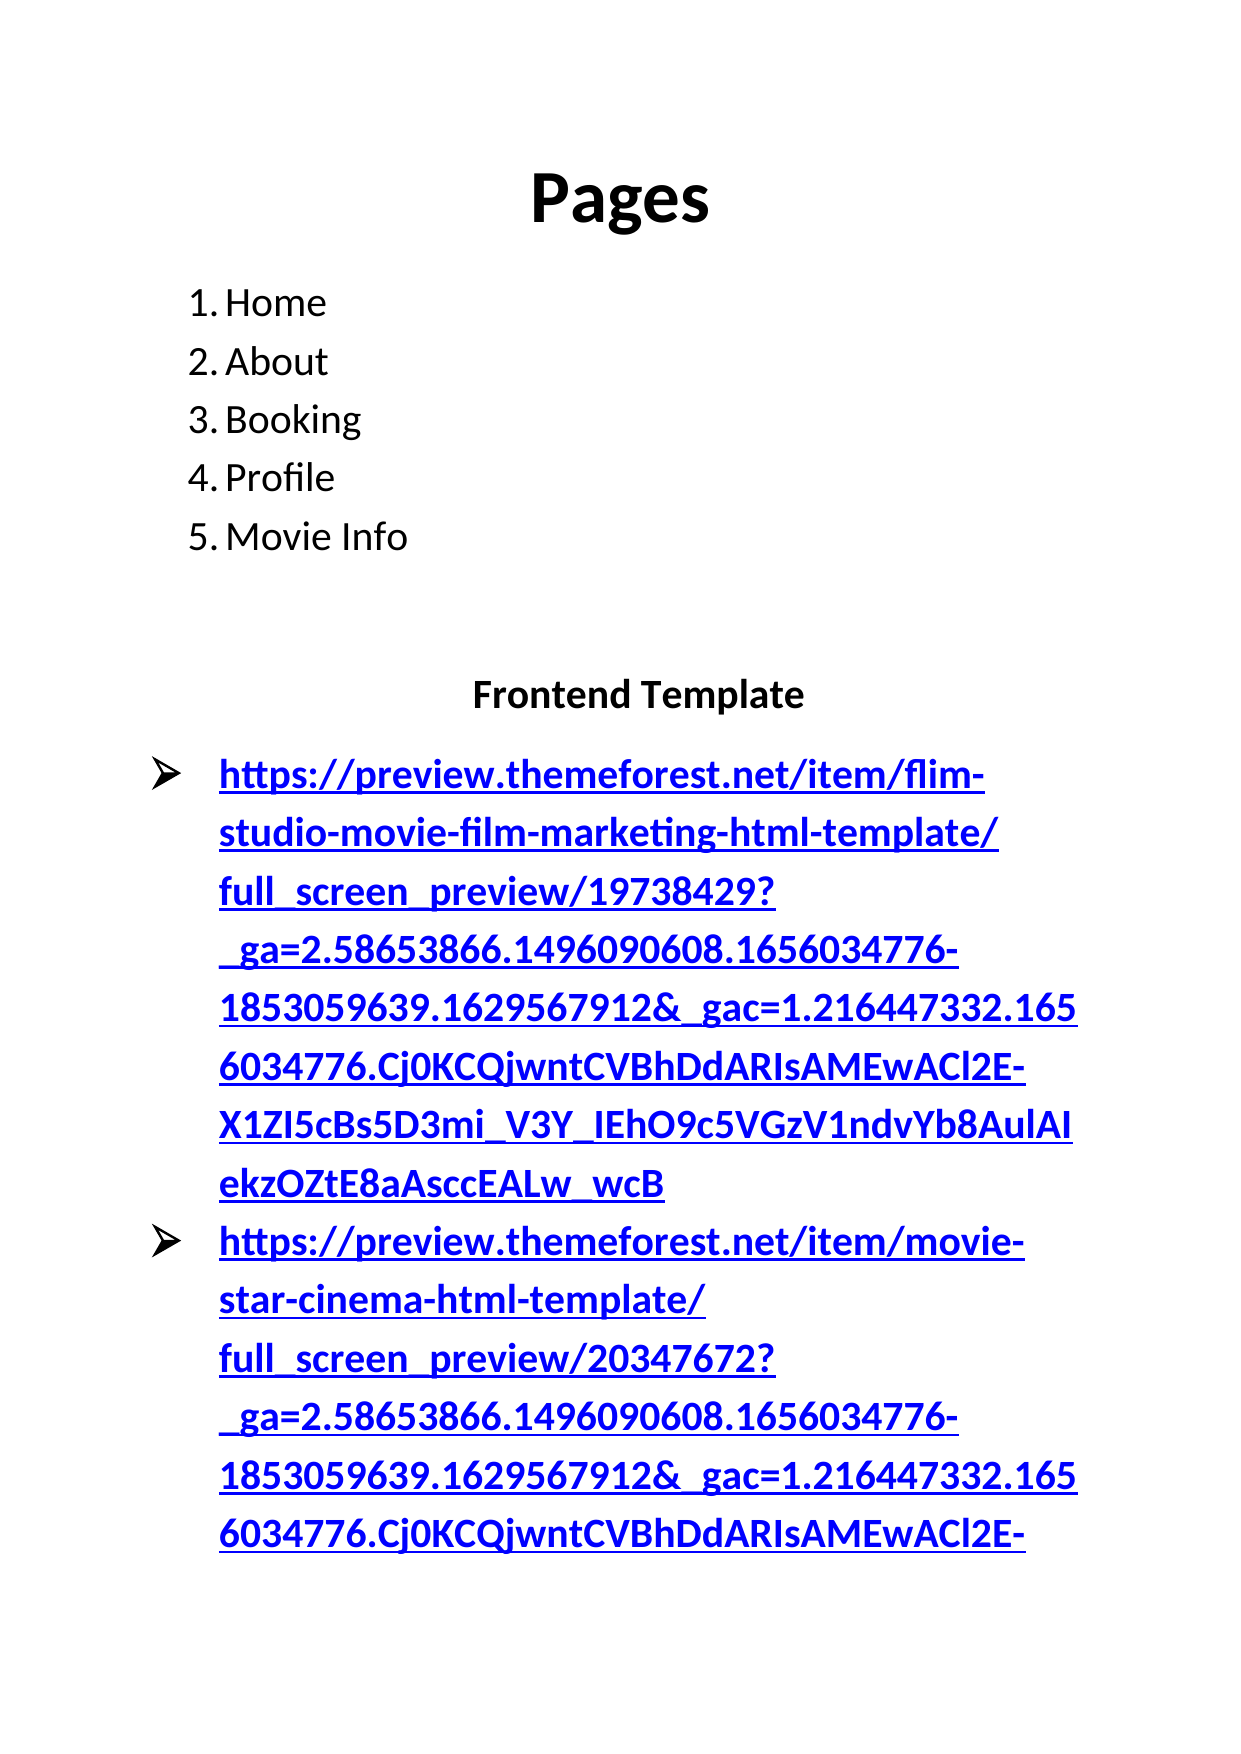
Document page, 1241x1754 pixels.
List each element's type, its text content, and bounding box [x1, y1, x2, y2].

list Booking [187, 393, 1090, 444]
list https://preview.themeforest.net/item/flim-studio-movie-film-marketing-html-template/full_screen_preview/19738429?_ga=2.58653866.1496090608.1656034776-1853059639.1629567912&_gac=1.216447332.1656034776.Cj0KCQjwntCVBhDdARIsAMEwACl2E-X1ZI5cBs5D3mi_V3Y_IEhO9c5VGzV1ndvYb8AulAIekzOZtE8aAsccEALw_wcB [150, 748, 1090, 1207]
list Profile [187, 451, 1090, 502]
list Movie Info [187, 510, 1090, 561]
list About [187, 334, 1090, 385]
text Pages [150, 150, 1090, 242]
list Home [187, 276, 1090, 327]
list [150, 1215, 1090, 1558]
text Frontend Template [187, 668, 1090, 719]
